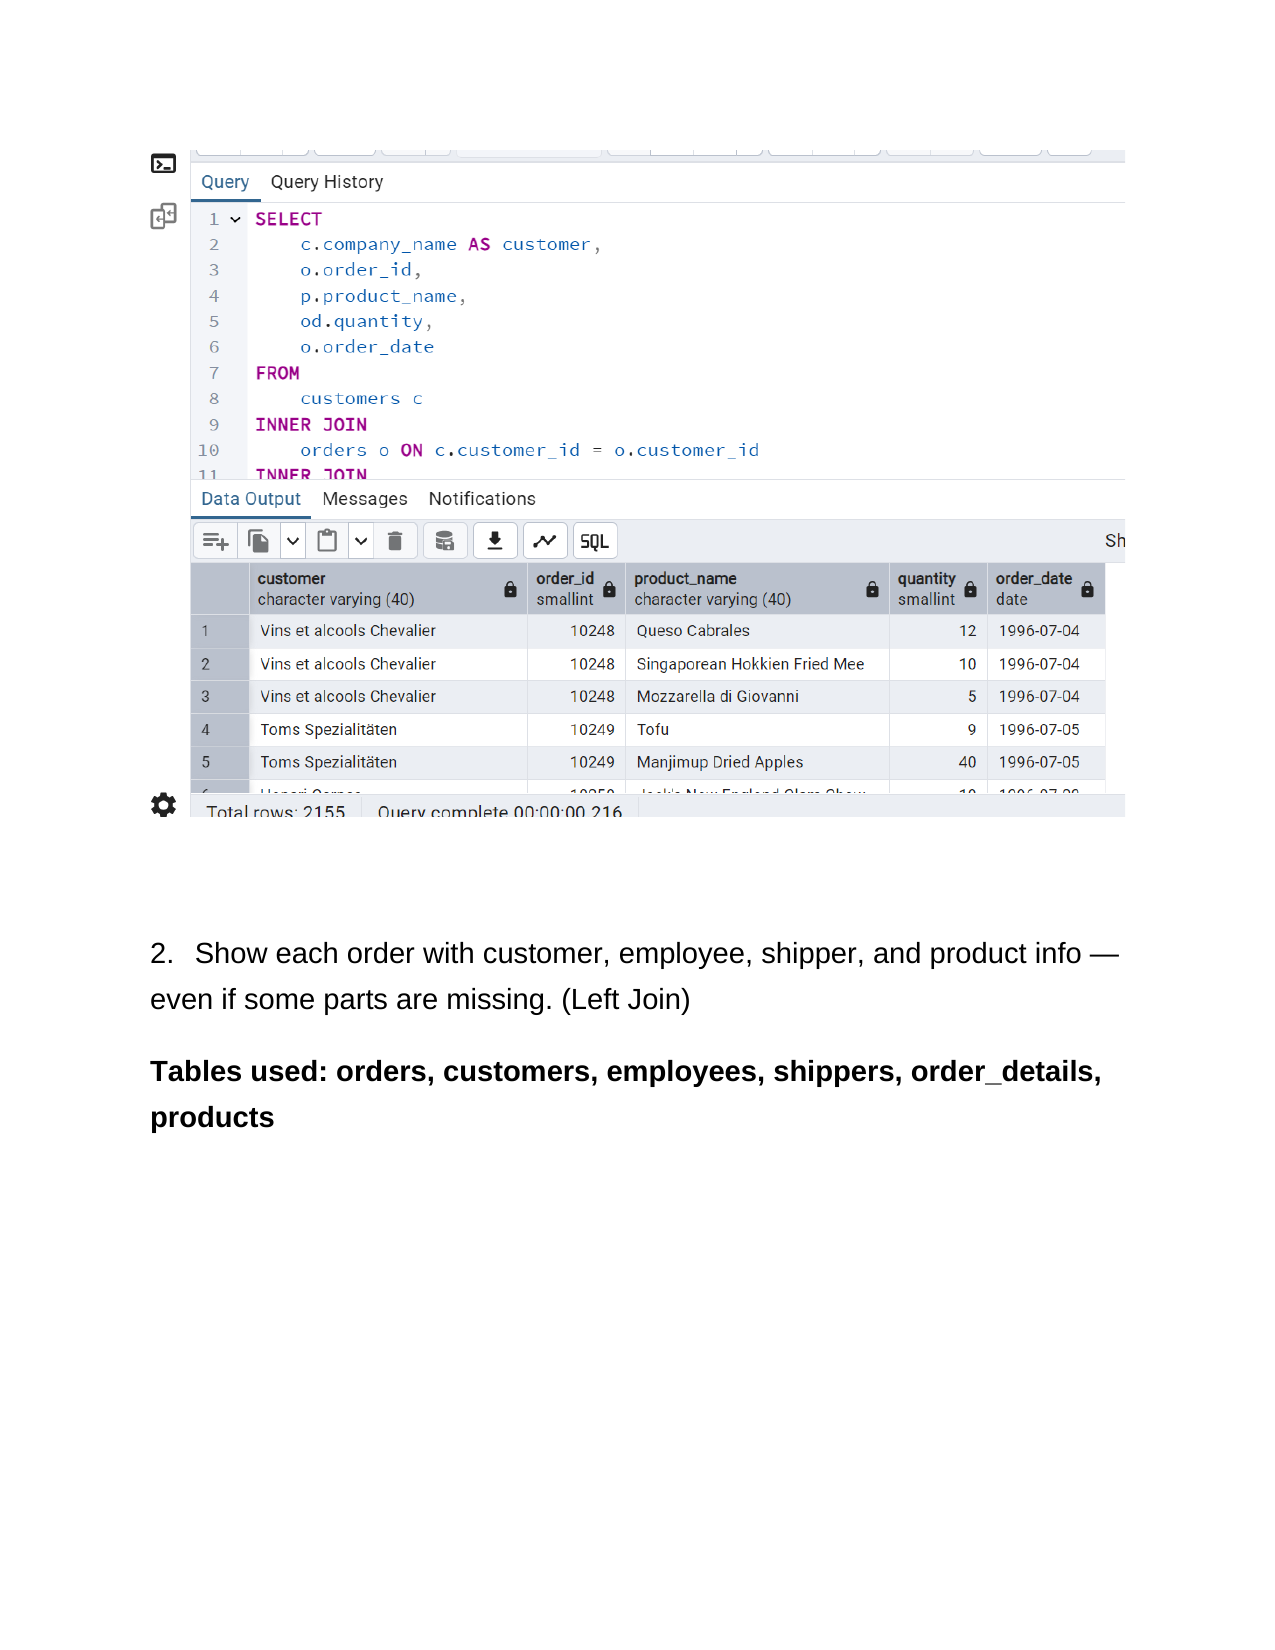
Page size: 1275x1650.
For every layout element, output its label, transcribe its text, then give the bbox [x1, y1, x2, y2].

picture [150, 150, 1125, 817]
text 2. Show each order with customer, employee, shipper, and product info — even if some parts are missing. (Left Join) [150, 936, 1125, 1016]
text Tables used: orders, customers, employees, shippers, order_details, products [150, 1054, 1125, 1133]
